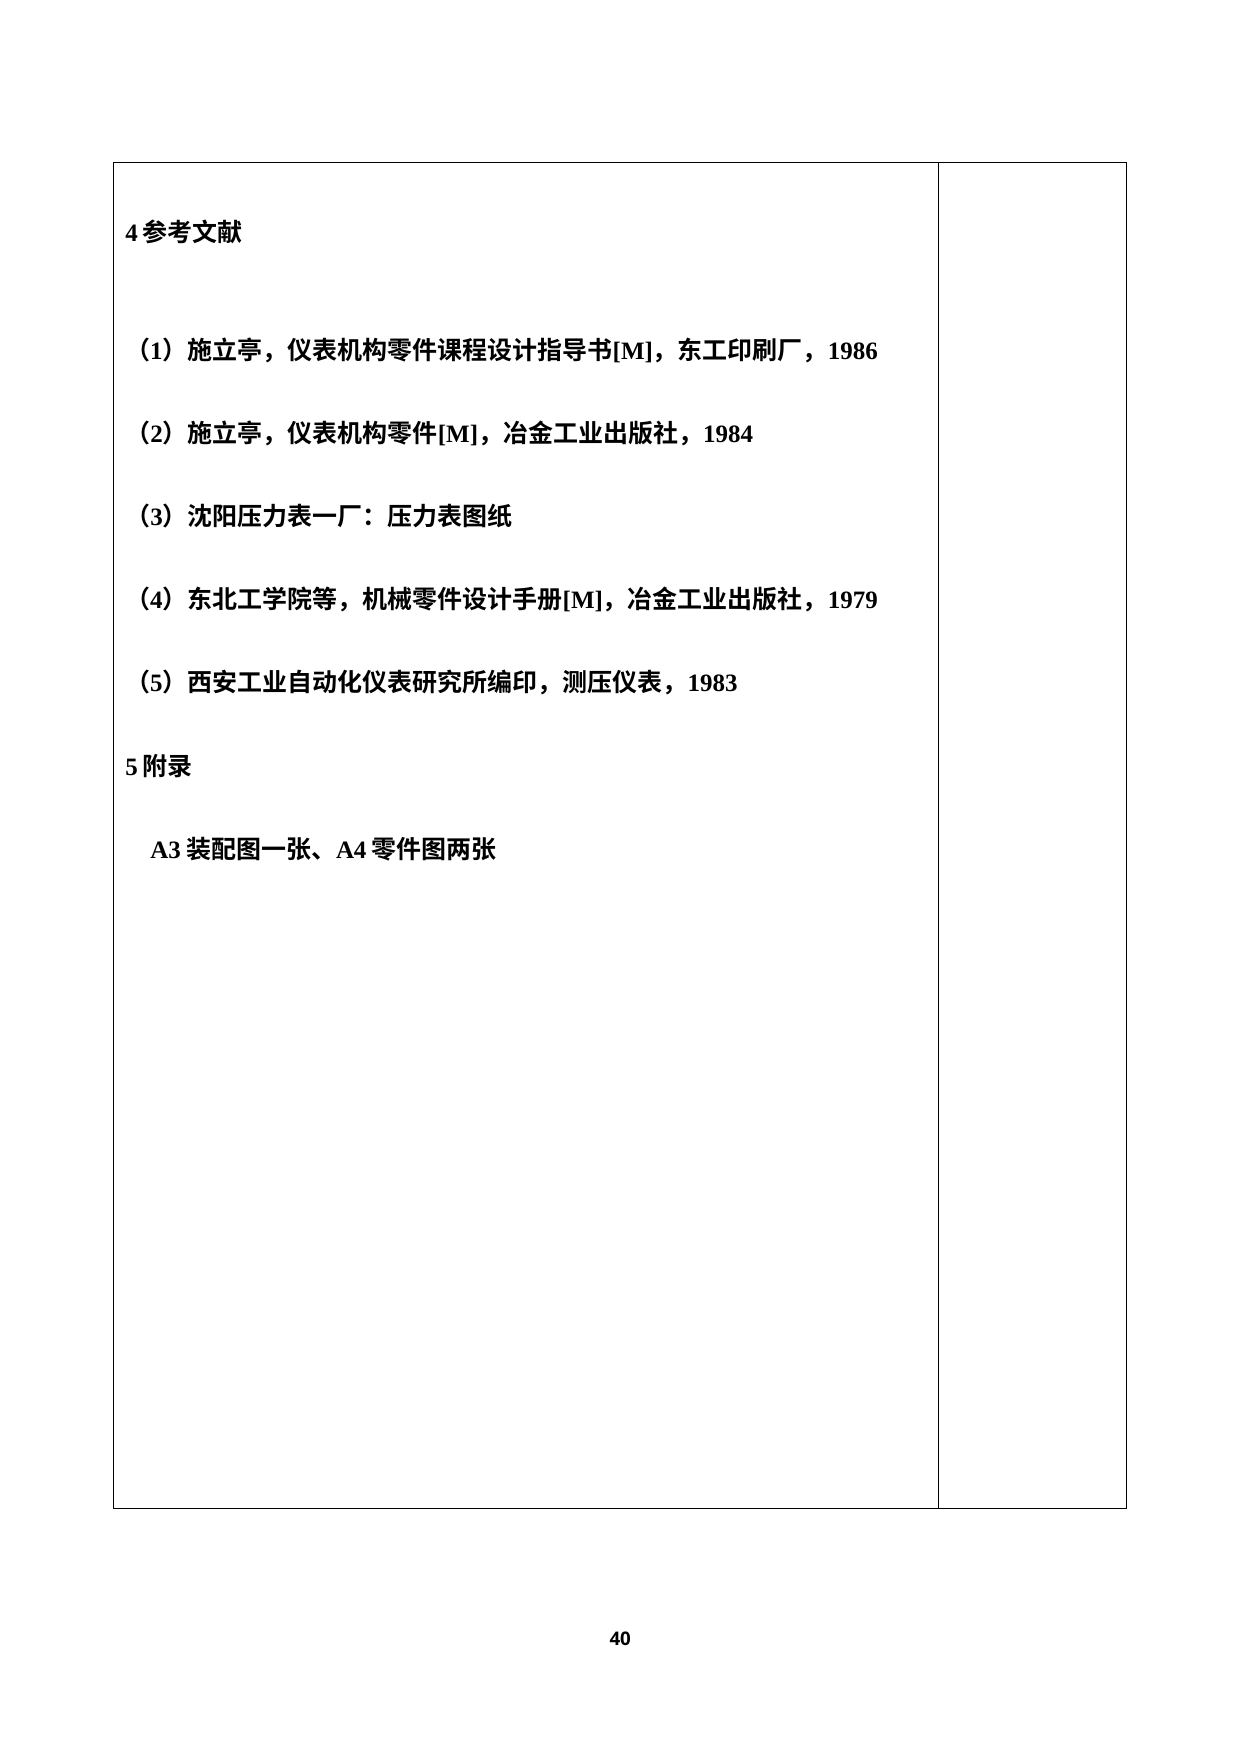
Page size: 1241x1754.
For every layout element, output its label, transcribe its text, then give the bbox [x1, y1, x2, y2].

table_cell [939, 163, 1126, 1507]
table_cell 4参考文献 （1）施立亭，仪表机构零件课程设计指导书[M]，东工印刷厂，1986 （2）施立亭，仪表机构零件[M]，冶金工业出版社，1984 （3）沈阳压力表一厂：压力表图纸 （4）东北工学院等，机械零件设计手册[M]，冶金工业出版社，1979 （5）西安工业自动化仪表研究所编印，测压仪表，1983 5附录 A3装配图一张、A4零件图两张 [114, 163, 938, 1507]
